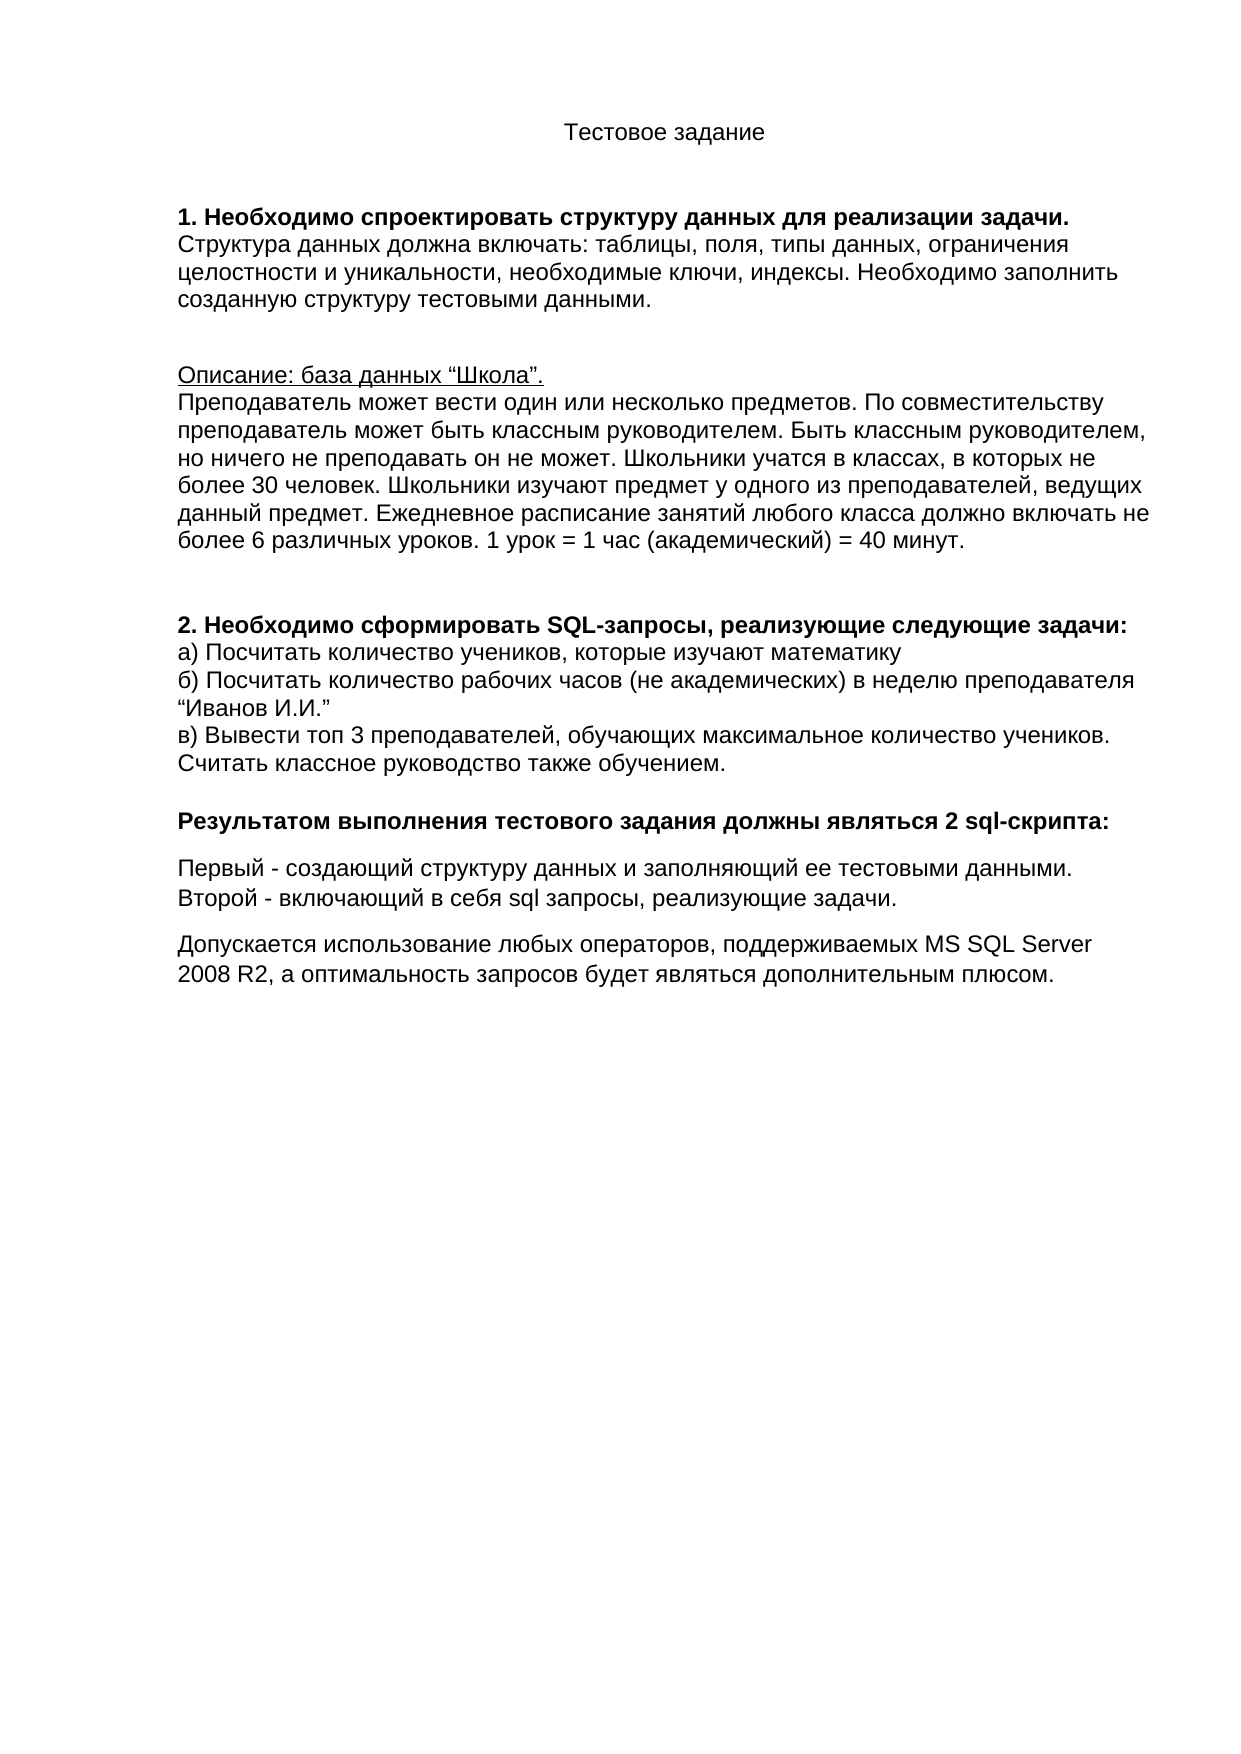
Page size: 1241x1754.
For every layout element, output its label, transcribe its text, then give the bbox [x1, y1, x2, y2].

text Тестовое задание [177, 118, 1152, 146]
text Описание: база данных “Школа”. [177, 361, 1152, 388]
text Преподаватель может вести один или несколько предметов. По совместительству преподаватель может быть классным руководителем. Быть классным руководителем, но ничего не преподавать он не может. Школьники учатся в классах, в которых не более 30 человек. Школьники изучают предмет у одного из преподавателей, ведущих данный предмет. Ежедневное расписание занятий любого класса должно включать не более 6 различных уроков. 1 урок = 1 час (академический) = 40 минут. [177, 388, 1152, 554]
text 2. Необходимо сформировать SQL-запросы, реализующие следующие задачи: [177, 611, 1152, 638]
text Структура данных должна включать: таблицы, поля, типы данных, ограничения целостности и уникальности, необходимые ключи, индексы. Необходимо заполнить созданную структуру тестовыми данными. [177, 230, 1152, 313]
text в) Вывести топ 3 преподавателей, обучающих максимальное количество учеников. Считать классное руководство также обучением. [177, 721, 1152, 776]
text Первый - создающий структуру данных и заполняющий ее тестовыми данными. Второй - включающий в себя sql запросы, реализующие задачи. [177, 854, 1152, 911]
text а) Посчитать количество учеников, которые изучают математику [177, 638, 1152, 666]
text 1. Необходимо спроектировать структуру данных для реализации задачи. [177, 202, 1152, 230]
text Результатом выполнения тестового задания должны являться 2 sql-скрипта: [177, 776, 1152, 835]
text б) Посчитать количество рабочих часов (не академических) в неделю преподавателя “Иванов И.И.” [177, 666, 1152, 721]
text Допускается использование любых операторов, поддерживаемых MS SQL Server 2008 R2, а оптимальность запросов будет являться дополнительным плюсом. [177, 930, 1152, 987]
